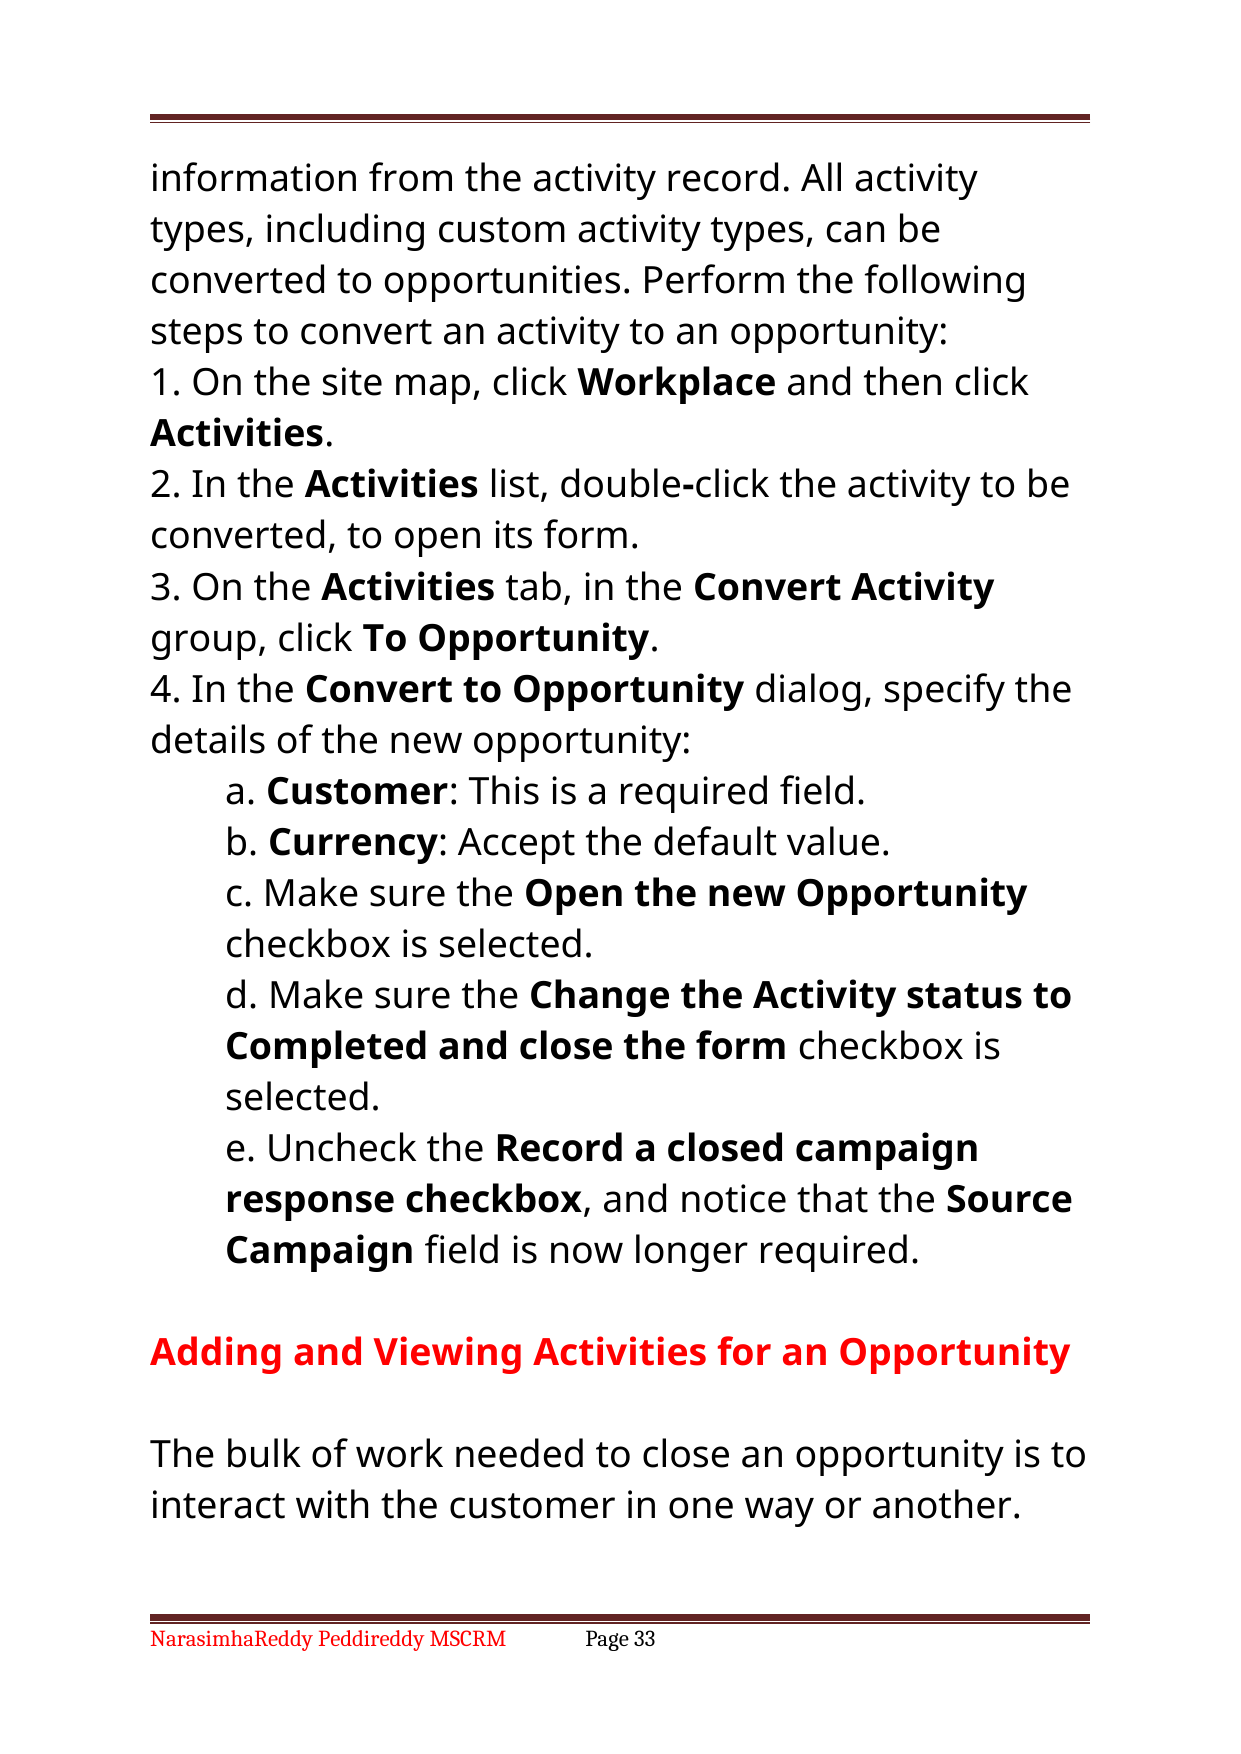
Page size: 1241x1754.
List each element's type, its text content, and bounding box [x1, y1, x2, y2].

text b. Currency: Accept the default value. [150, 815, 1090, 866]
text Adding and Viewing Activities for an Opportunity [150, 1326, 1090, 1377]
text 2. In the Activities list, double-click the activity to be converted, to open its form. [150, 458, 1090, 560]
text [150, 152, 1090, 356]
text 1. On the site map, click Workplace and then click Activities. [150, 356, 1090, 458]
text c. Make sure the Open the new Opportunity checkbox is selected. [225, 866, 1090, 968]
text 4. In the Convert to Opportunity dialog, specify the details of the new opportunity: [150, 662, 1090, 764]
text 3. On the Activities tab, in the Convert Activity group, click To Opportunity. [150, 560, 1090, 662]
text e. Uncheck the Record a closed campaign response checkbox, and notice that the Source Campaign field is now longer required. [225, 1121, 1090, 1274]
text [150, 1428, 1090, 1530]
text a. Customer: This is a required field. [150, 764, 1090, 815]
text d. Make sure the Change the Activity status to Completed and close the form checkbox is selected. [225, 968, 1090, 1121]
